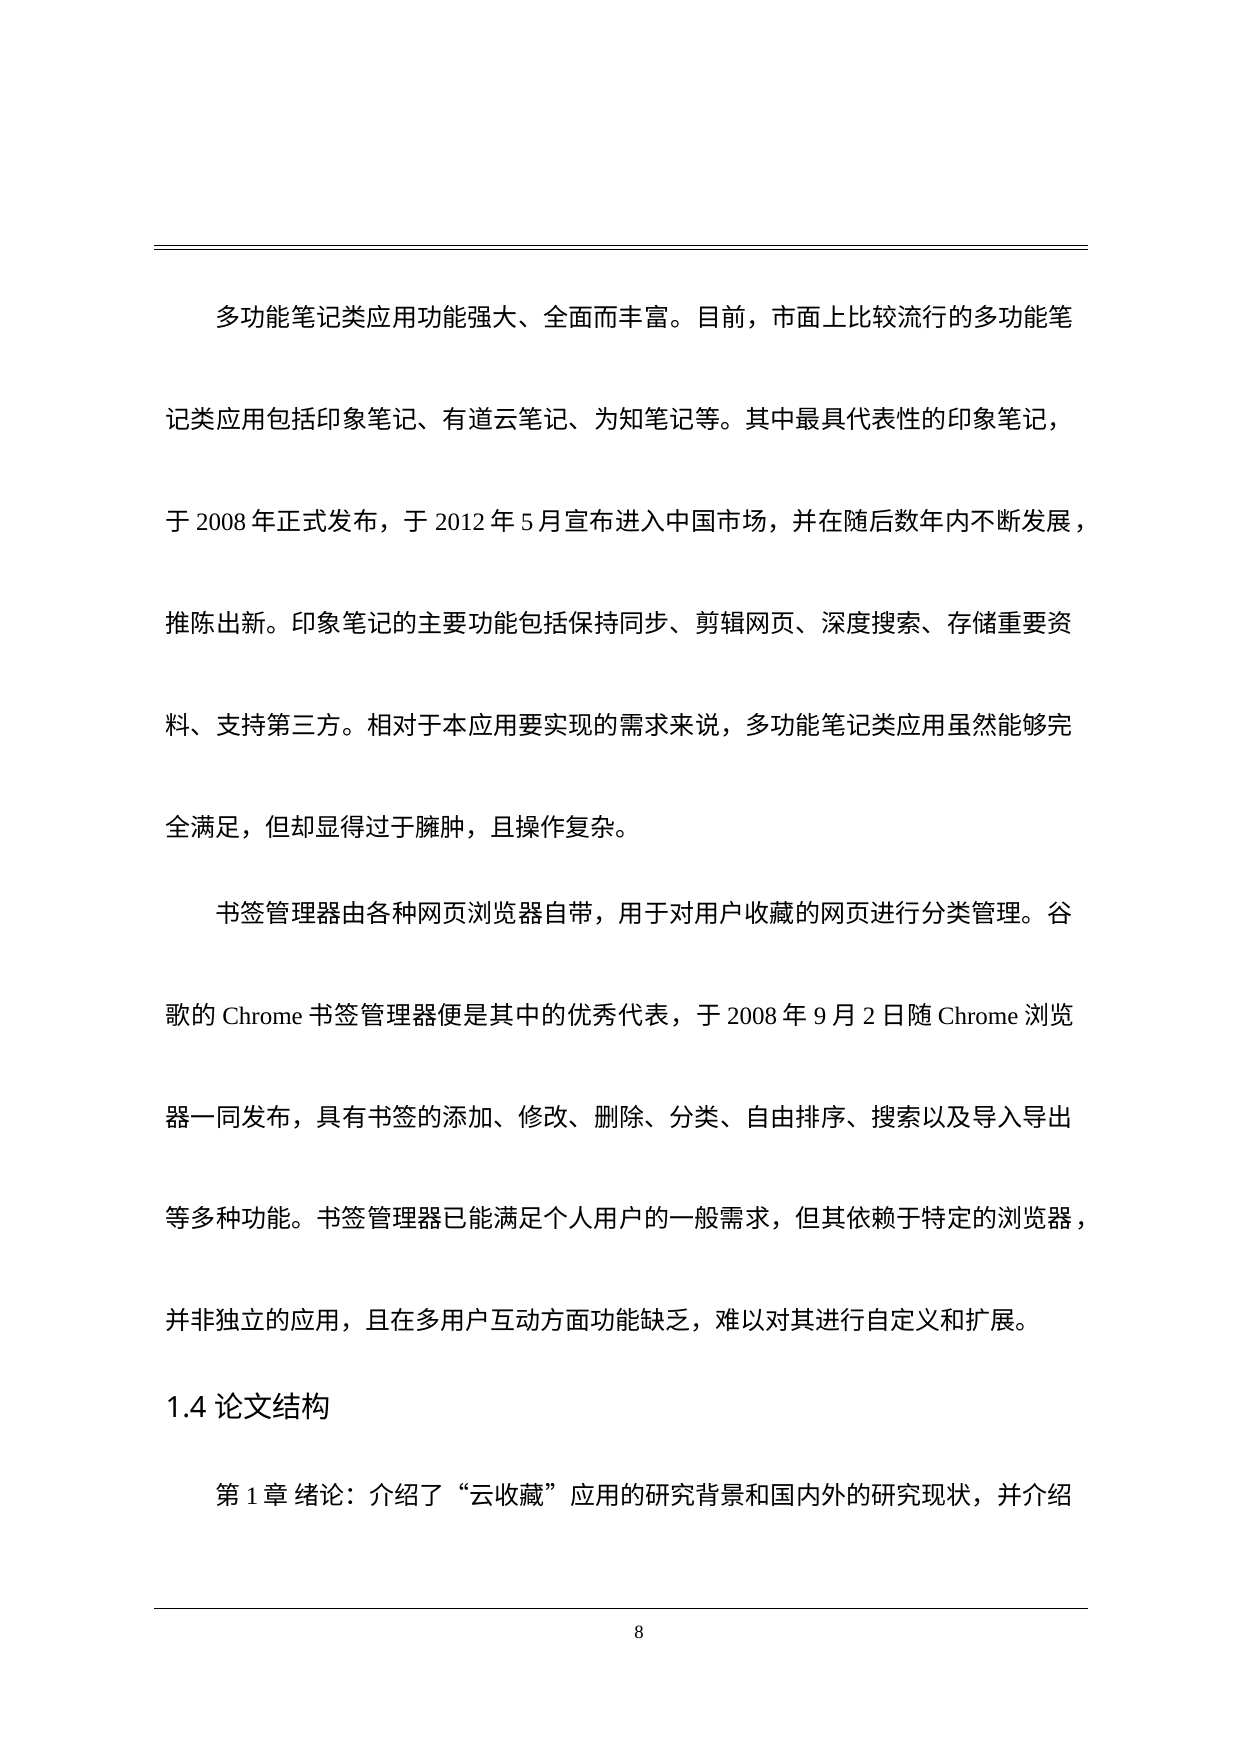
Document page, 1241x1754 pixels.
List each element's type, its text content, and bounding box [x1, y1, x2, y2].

text 书签管理器由各种网页浏览器自带，用于对用户收藏的网页进行分类管理。谷歌的Chrome书签管理器便是其中的优秀代表，于2008年9月2日随Chrome浏览器一同发布，具有书签的添加、修改、删除、分类、自由排序、搜索以及导入导出等多种功能。书签管理器已能满足个人用户的一般需求，但其依赖于特定的浏览器，并非独立的应用，且在多用户互动方面功能缺乏，难以对其进行自定义和扩展。 [165, 877, 1075, 1353]
subtitle 1.4 论文结构 [165, 1371, 1075, 1439]
text 第1章 绪论：介绍了“云收藏”应用的研究背景和国内外的研究现状，并介绍了“云收藏”应用研究的目的和主要内容。 [165, 1460, 1075, 1528]
